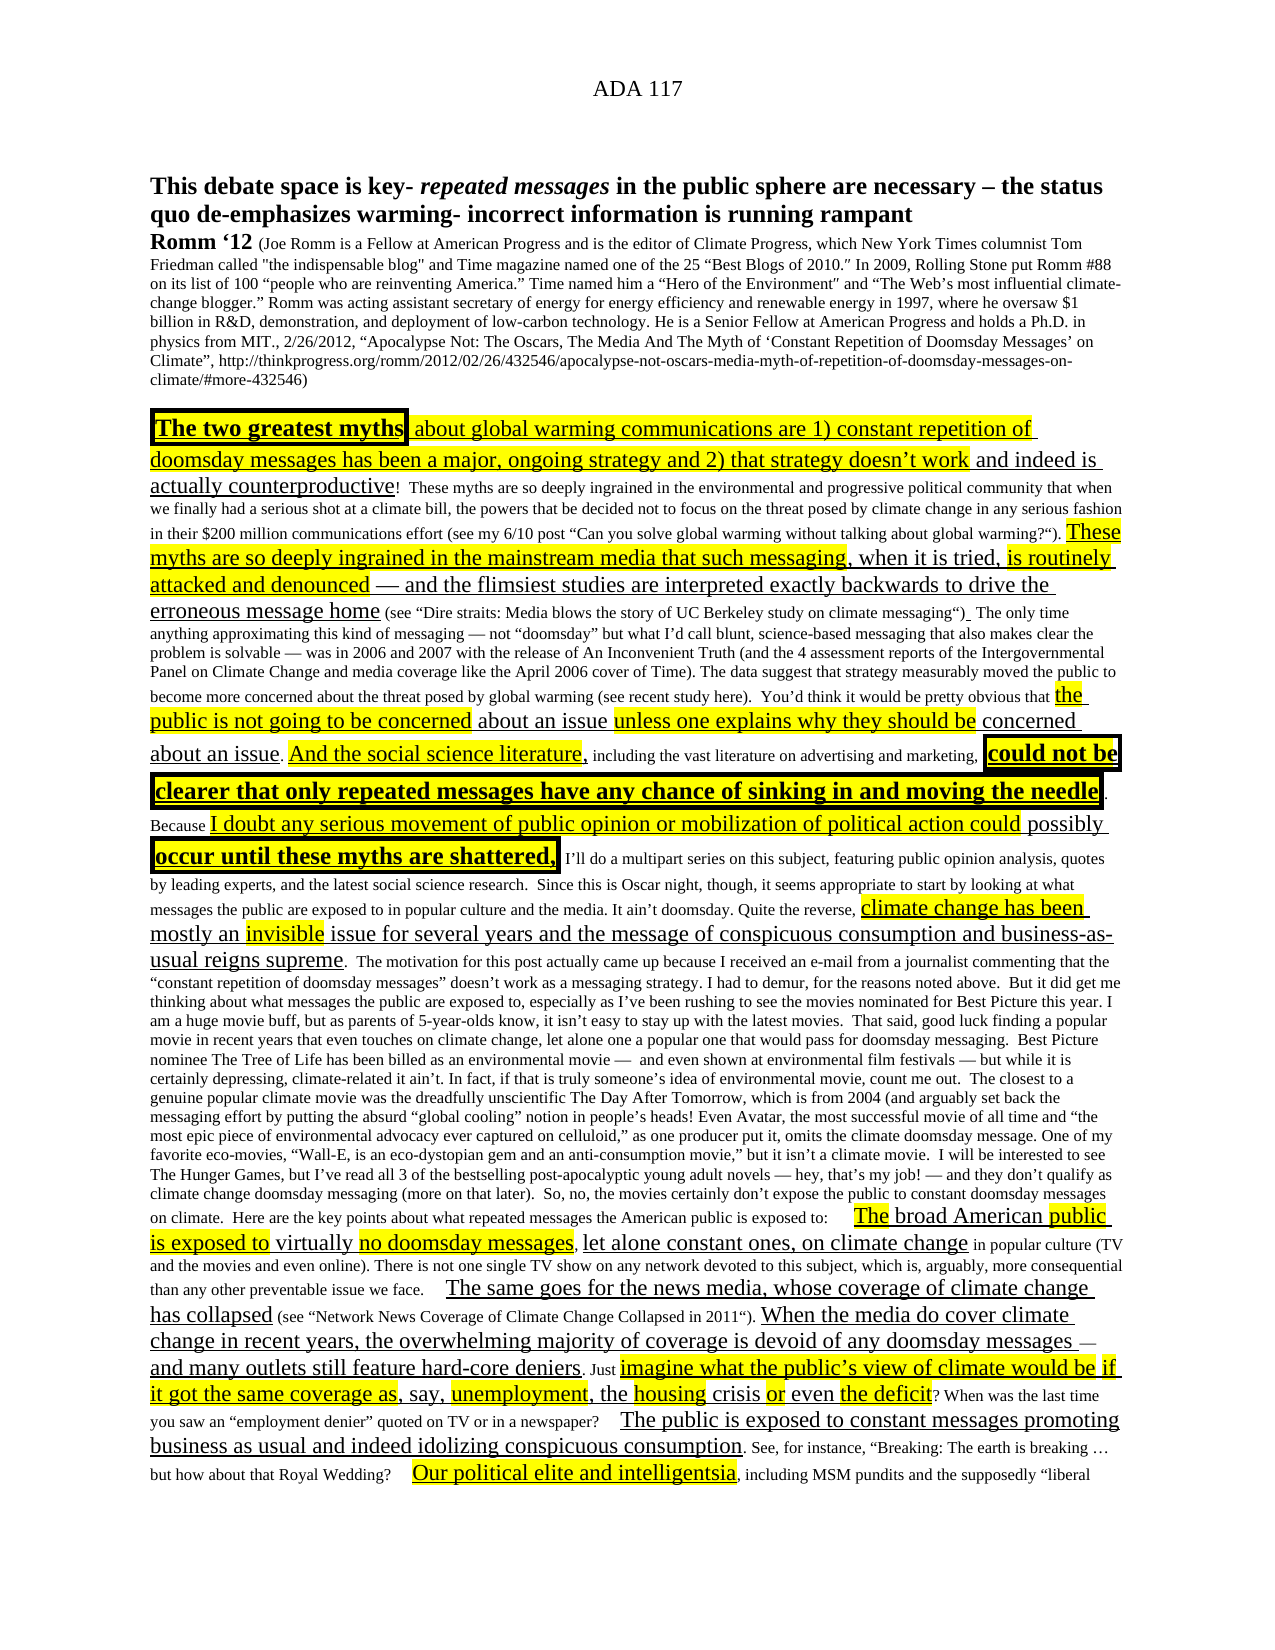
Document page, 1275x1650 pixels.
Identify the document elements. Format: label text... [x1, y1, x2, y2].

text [150, 408, 1125, 1485]
subtitle This debate space is key- repeated messages in the public sphere are necessary – the status quo de-emphasizes warming- incorrect information is running rampant [150, 171, 1125, 228]
text Romm ‘12 (Joe Romm is a Fellow at American Progress and is the editor of Climate Progress, which New York Times columnist Tom Friedman called "the indispensable blog" and Time magazine named one of the 25 “Best Blogs of 2010.″ In 2009, Rolling Stone put Romm #88 on its list of 100 “people who are reinventing America.” Time named him a “Hero of the Environment″ and “The Web’s most influential climate-change blogger.” Romm was acting assistant secretary of energy for energy efficiency and renewable energy in 1997, where he oversaw $1 billion in R&D, demonstration, and deployment of low-carbon technology. He is a Senior Fellow at American Progress and holds a Ph.D. in physics from MIT., 2/26/2012, “Apocalypse Not: The Oscars, The Media And The Myth of ‘Constant Repetition of Doomsday Messages’ on Climate”, http://thinkprogress.org/romm/2012/02/26/432546/apocalypse-not-oscars-media-myth-of-repetition-of-doomsday-messages-on-climate/#more-432546) [150, 228, 1125, 389]
